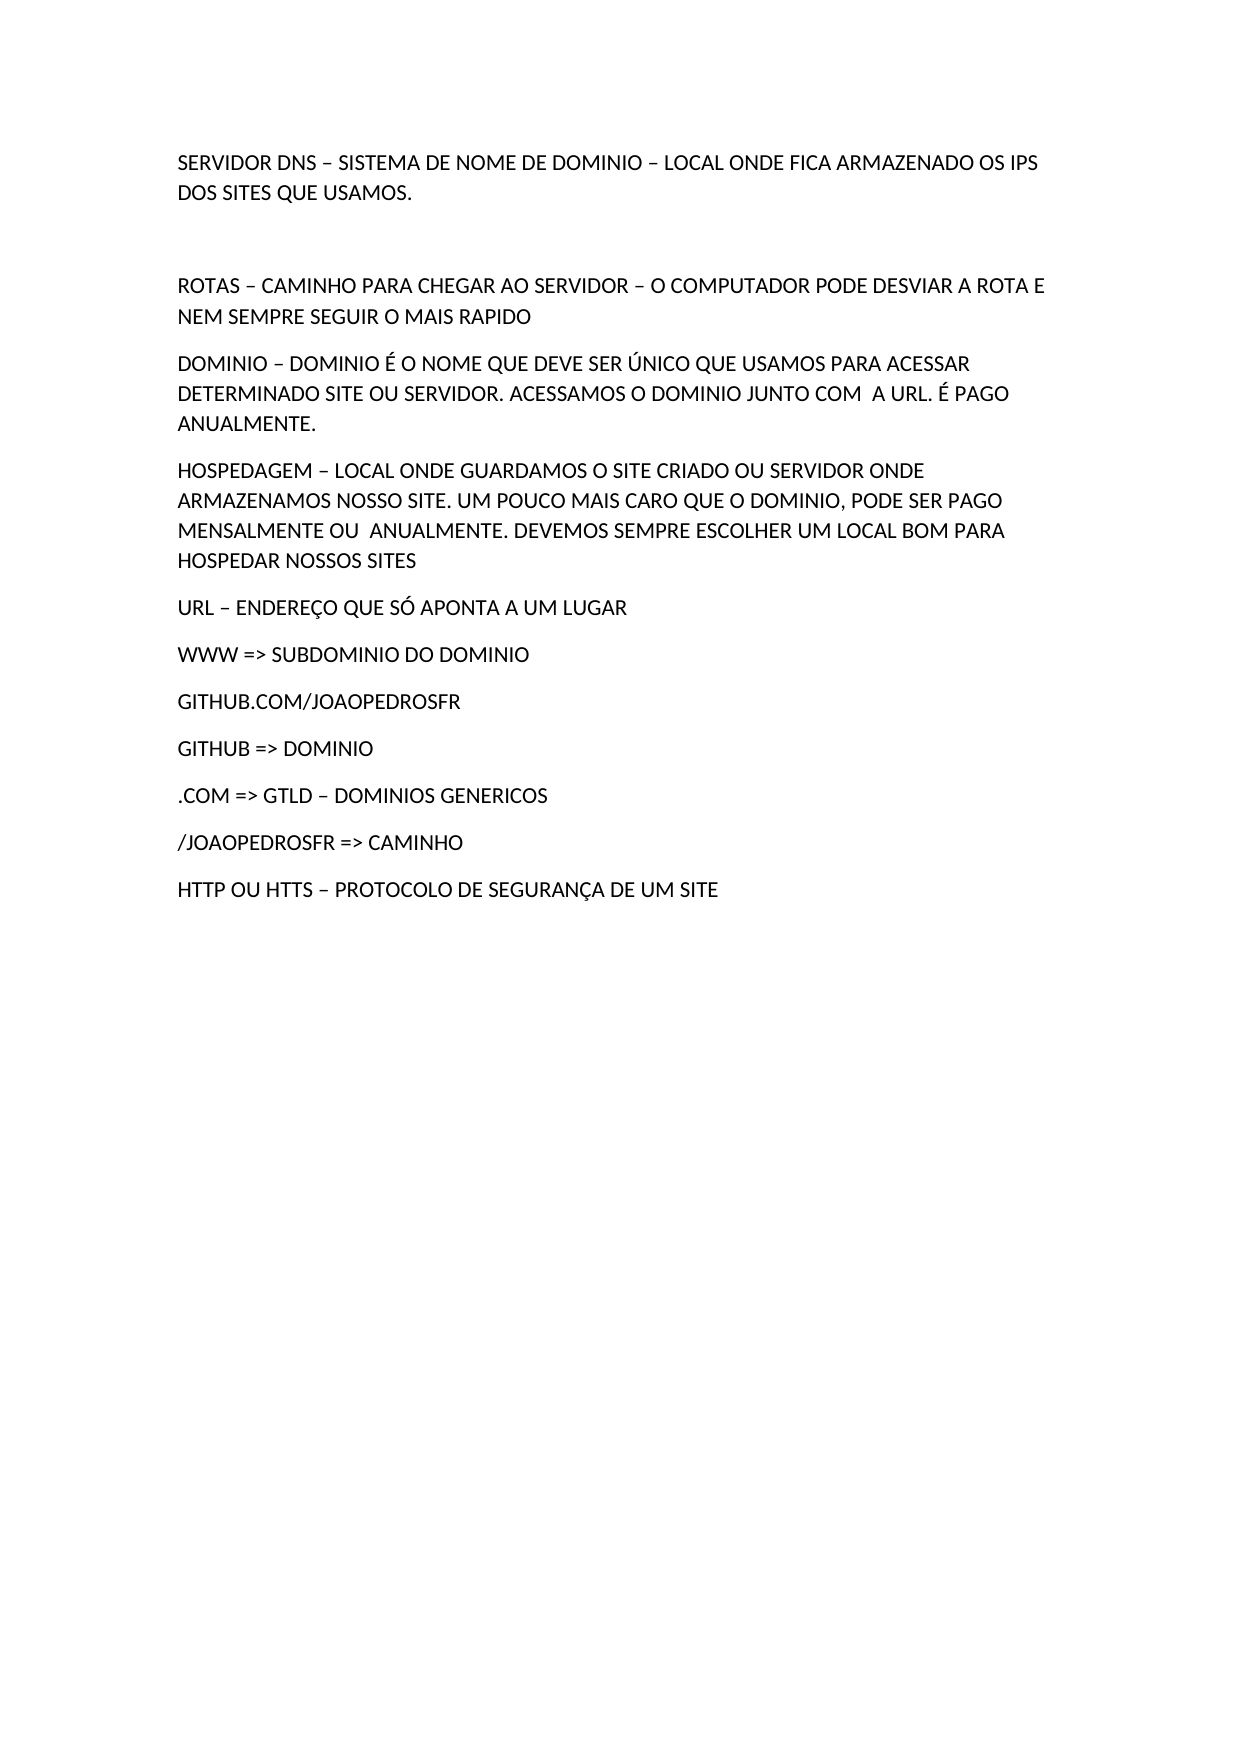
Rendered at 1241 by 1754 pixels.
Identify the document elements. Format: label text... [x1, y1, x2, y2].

text /JOAOPEDROSFR => CAMINHO [177, 828, 1063, 856]
text GITHUB.COM/JOAOPEDROSFR [177, 687, 1063, 715]
text HOSPEDAGEM – LOCAL ONDE GUARDAMOS O SITE CRIADO OU SERVIDOR ONDE ARMAZENAMOS NOSSO SITE. UM POUCO MAIS CARO QUE O DOMINIO, PODE SER PAGO MENSALMENTE OU ANUALMENTE. DEVEMOS SEMPRE ESCOLHER UM LOCAL BOM PARA HOSPEDAR NOSSOS SITES [177, 456, 1063, 574]
text GITHUB => DOMINIO [177, 734, 1063, 762]
text SERVIDOR DNS – SISTEMA DE NOME DE DOMINIO – LOCAL ONDE FICA ARMAZENADO OS IPS DOS SITES QUE USAMOS. [177, 148, 1063, 206]
text .COM => GTLD – DOMINIOS GENERICOS [177, 781, 1063, 809]
text WWW => SUBDOMINIO DO DOMINIO [177, 640, 1063, 668]
text URL – ENDEREÇO QUE SÓ APONTA A UM LUGAR [177, 593, 1063, 621]
text HTTP OU HTTS – PROTOCOLO DE SEGURANÇA DE UM SITE [177, 875, 1063, 903]
text ROTAS – CAMINHO PARA CHEGAR AO SERVIDOR – O COMPUTADOR PODE DESVIAR A ROTA E NEM SEMPRE SEGUIR O MAIS RAPIDO [177, 272, 1063, 330]
text DOMINIO – DOMINIO É O NOME QUE DEVE SER ÚNICO QUE USAMOS PARA ACESSAR DETERMINADO SITE OU SERVIDOR. ACESSAMOS O DOMINIO JUNTO COM A URL. É PAGO ANUALMENTE. [177, 349, 1063, 437]
